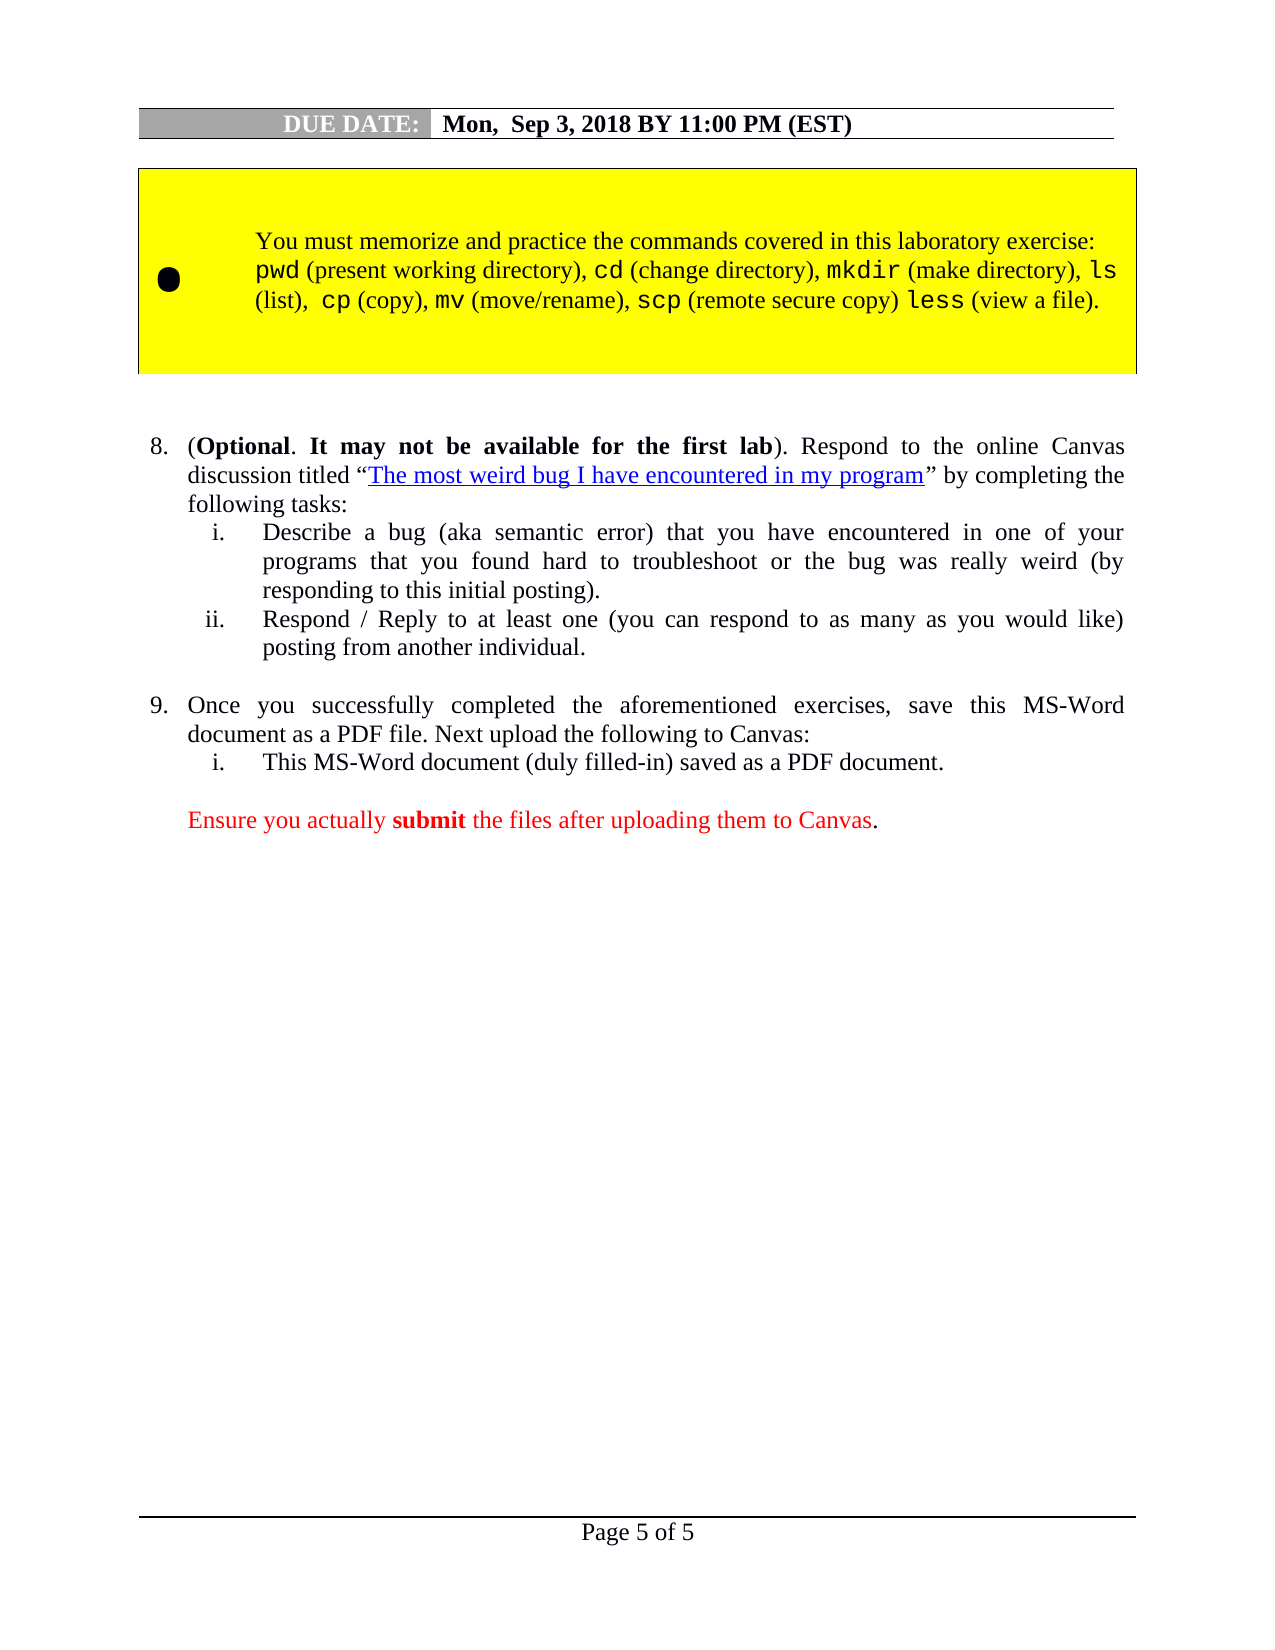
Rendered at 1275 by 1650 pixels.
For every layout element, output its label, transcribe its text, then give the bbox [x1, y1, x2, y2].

table_header You must memorize and practice the commands covered in this laboratory exercise: pwd (present working directory), cd (change directory), mkdir (make directory), ls (list), cp (copy), mv (move/rename), scp (remote secure copy) less (view a file). [244, 169, 1136, 374]
list Respond / Reply to at least one (you can respond to as many as you would like) posting from another individual. [225, 604, 1125, 661]
list Once you successfully completed the aforementioned exercises, save this MS-Word document as a PDF file. Next upload the following to Canvas: [150, 690, 1125, 747]
list This MS-Word document (duly filled-in) saved as a PDF document. [225, 747, 1125, 776]
list Describe a bug (aka semantic error) that you have encountered in one of your programs that you found hard to troubleshoot or the bug was really weird (by responding to this initial posting). [225, 517, 1125, 604]
table_header • [139, 169, 244, 374]
list (Optional. It may not be available for the first lab). Respond to the online Canvas discussion titled “The most weird bug I have encountered in my program” by completing the following tasks: [150, 431, 1125, 517]
text Ensure you actually submit the files after uploading them to Canvas. [150, 805, 1125, 834]
